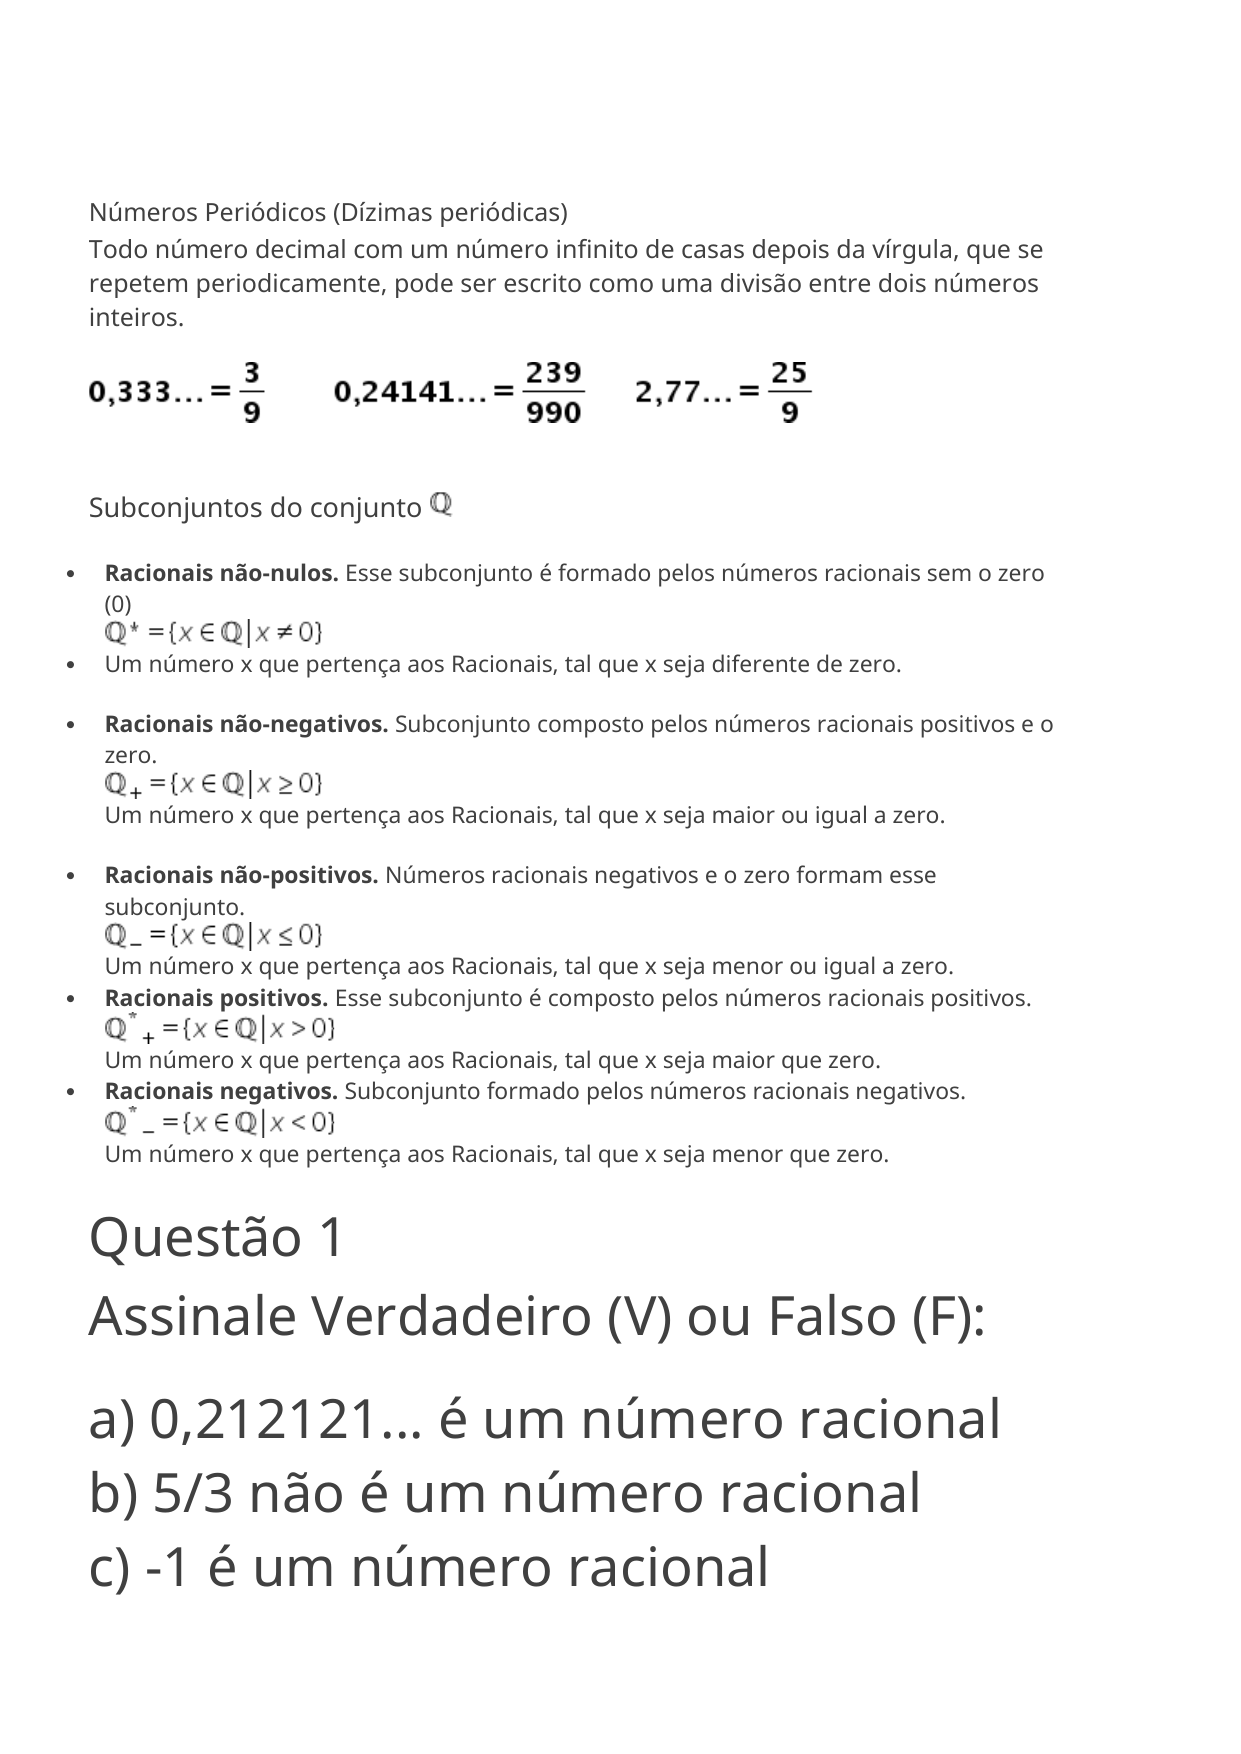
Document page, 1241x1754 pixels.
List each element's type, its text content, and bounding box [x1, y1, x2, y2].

list Racionais não-nulos. Esse subconjunto é formado pelos números racionais sem o zero (0) [67, 557, 1063, 648]
subtitle Subconjuntos do conjunto [89, 488, 1063, 525]
picture [104, 1012, 335, 1044]
list Racionais não-positivos. Números racionais negativos e o zero formam esse subconjunto. Um número x que pertença aos Racionais, tal que x seja menor ou igual a zero. [67, 859, 1063, 982]
subtitle Números Periódicos (Dízimas periódicas) [89, 194, 1063, 228]
list Um número x que pertença aos Racionais, tal que x seja diferente de zero. [67, 648, 1063, 679]
picture [104, 770, 322, 799]
list Racionais negativos. Subconjunto formado pelos números racionais negativos. Um número x que pertença aos Racionais, tal que x seja menor que zero. [67, 1075, 1063, 1169]
picture [429, 492, 453, 517]
picture [104, 1106, 335, 1138]
subtitle Questão 1 [89, 1198, 1063, 1272]
picture [104, 922, 322, 951]
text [89, 1381, 1063, 1602]
text Assinale Verdadeiro (V) ou Falso (F): [89, 1278, 1063, 1352]
text Todo número decimal com um número infinito de casas depois da vírgula, que se repetem periodicamente, pode ser escrito como uma divisão entre dois números inteiros. [89, 231, 1063, 333]
list Racionais não-negativos. Subconjunto composto pelos números racionais positivos e o zero. Um número x que pertença aos Racionais, tal que x seja maior ou igual a zero. [67, 708, 1063, 830]
picture [104, 619, 322, 648]
list Racionais positivos. Esse subconjunto é composto pelos números racionais positivos. Um número x que pertença aos Racionais, tal que x seja maior que zero. [67, 982, 1063, 1075]
picture [88, 362, 881, 423]
